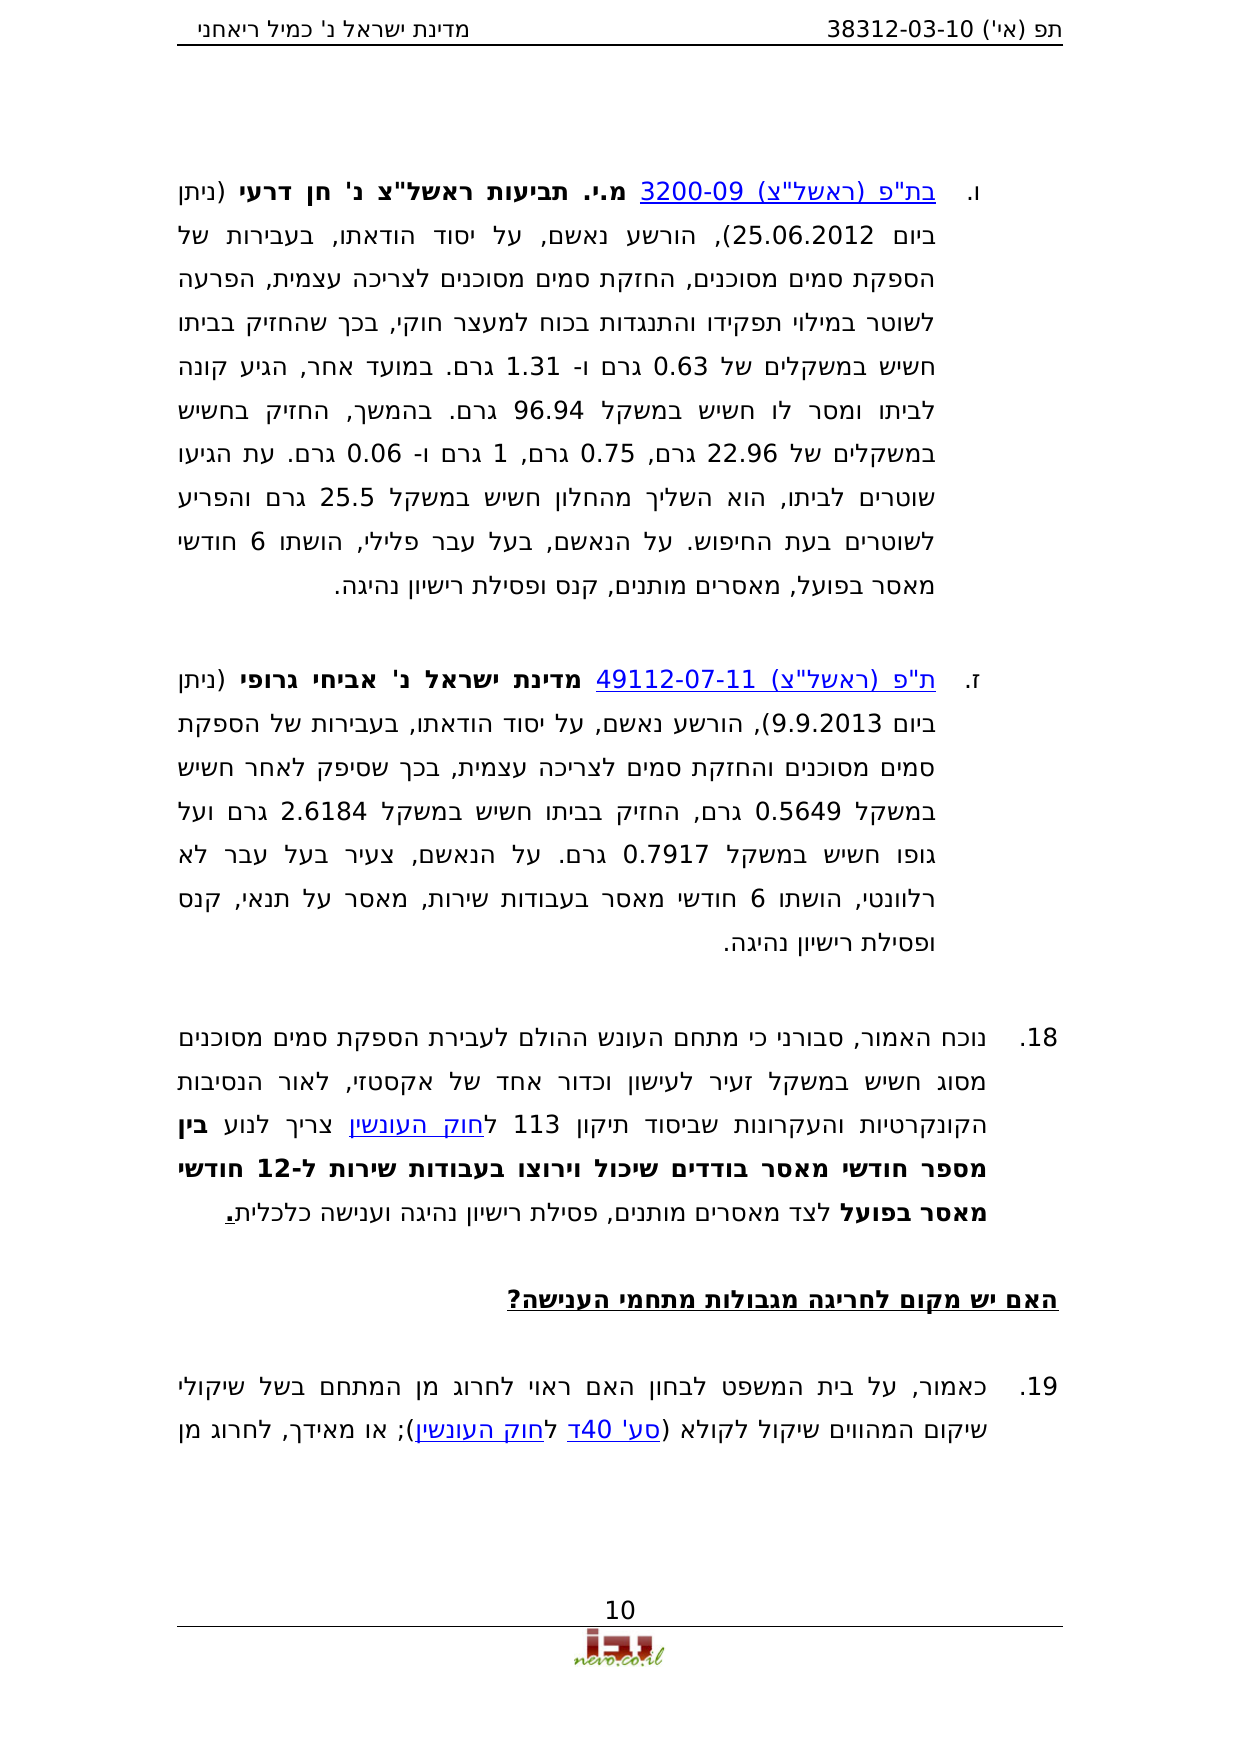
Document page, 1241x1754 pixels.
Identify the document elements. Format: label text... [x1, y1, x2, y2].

text 18. נוכח האמור, סבורני כי מתחם העונש ההולם לעבירת הספקת סמים מסוכנים מסוג חשיש במשקל זעיר לעישון וכדור אחד של אקסטזי, לאור הנסיבות הקונקרטיות והעקרונות שביסוד תיקון 113 לחוק העונשין צריך לנוע בין מספר חודשי מאסר בודדים שיכול וירוצו בעבודות שירות ל-12 חודשי מאסר בפועל לצד מאסרים מותנים, פסילת רישיון נהיגה וענישה כלכלית. [177, 1023, 1058, 1227]
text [177, 1372, 1058, 1445]
picture [574, 1628, 666, 1667]
text ו. בת"פ (ראשל"צ) 3200-09 מ.י. תביעות ראשל"צ נ' חן דרעי (ניתן ביום 25.06.2012), הורשע נאשם, על יסוד הודאתו, בעבירות של הספקת סמים מסוכנים, החזקת סמים מסוכנים לצריכה עצמית, הפרעה לשוטר במילוי תפקידו והתנגדות בכוח למעצר חוקי, בכך שהחזיק בביתו חשיש במשקלים של ו- . במועד אחר, הגיע קונה לביתו ומסר לו חשיש במשקל . בהמשך, החזיק בחשיש במשקלים של , , ו- . עת הגיעו שוטרים לביתו, הוא השליך מהחלון חשיש במשקל הפריע לשוטרים בעת החיפוש. על הנאשם, בעל עבר פלילי, הושתו 6 חודשי מאסר בפועל, מאסרים מותנים, קנס ופסילת רישיון נהיגה. [177, 177, 980, 600]
text ז. ת"פ (ראשל"צ) 49112-07-11 מדינת ישראל נ' אביחי גרופי (ניתן ביום 9.9.2013), הורשע נאשם, על יסוד הודאתו, בעבירות של הספקת סמים מסוכנים והחזקת סמים לצריכה עצמית, בכך שסיפק לאחר חשיש במשקל 0.5649 גרם, החזיק בביתו חשיש במשקל 2.6184 גרם ועל גופו חשיש במשקל 0.7917 גרם. על הנאשם, צעיר בעל עבר לא רלוונטי, הושתו 6 חודשי מאסר בעבודות שירות, מאסר על תנאי, קנס ופסילת רישיון נהיגה. [177, 666, 980, 957]
text האם יש מקום לחריגה מגבולות מתחמי הענישה? [177, 1285, 1058, 1314]
